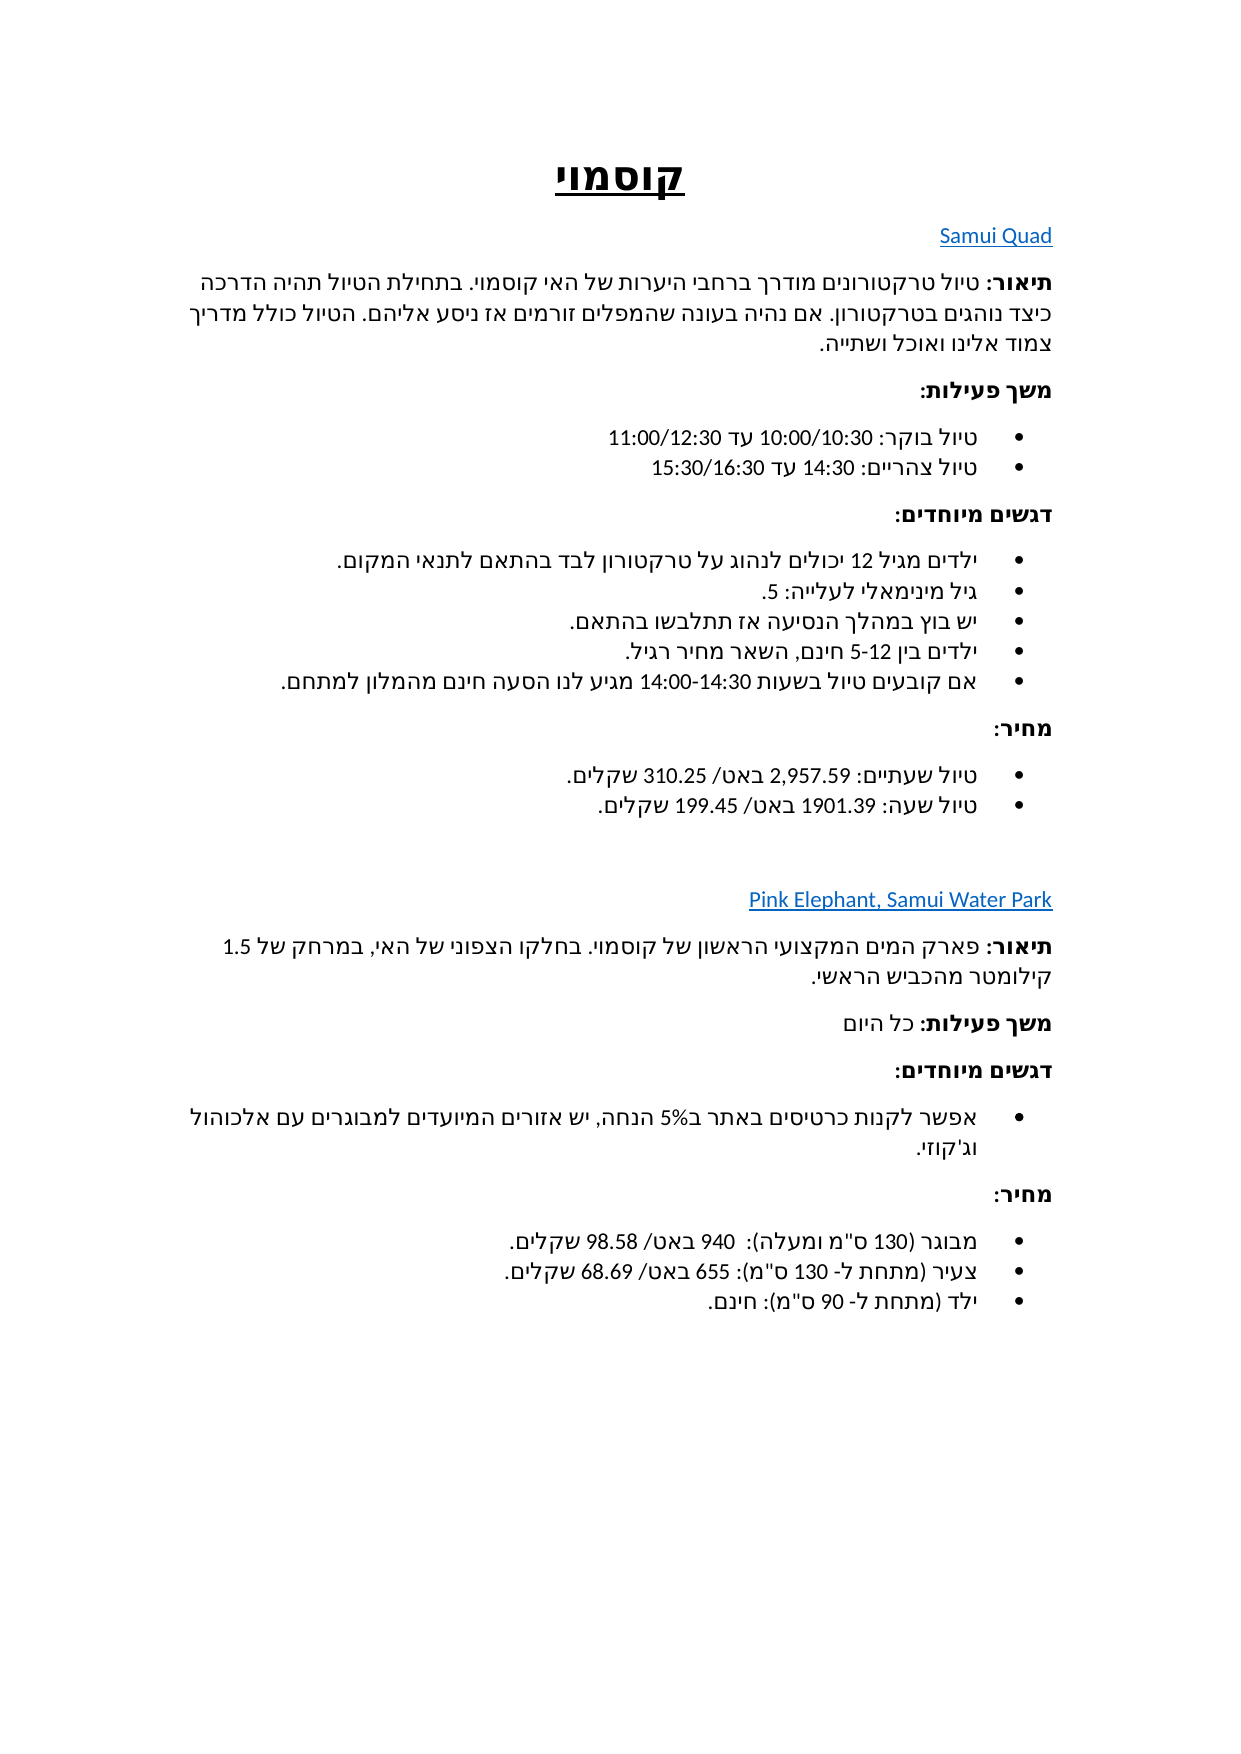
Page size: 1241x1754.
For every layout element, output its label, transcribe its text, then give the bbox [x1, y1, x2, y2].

list צעיר (מתחת ל- 130 ס"מ): 655 באט/ 68.69 שקלים. [187, 1257, 1015, 1285]
list טיול שעתיים: 2,957.59 באט/ 310.25 שקלים. [187, 761, 1015, 789]
text דגשים מיוחדים: [187, 1056, 1053, 1084]
text Pink Elephant, Samui Water Park [187, 885, 1053, 913]
text קוסמוי [187, 150, 1053, 201]
text דגשים מיוחדים: [187, 500, 1053, 528]
list טיול בוקר: 10:00/10:30 עד 11:00/12:30 [187, 423, 1015, 451]
text משך פעילות: [187, 376, 1053, 404]
list אפשר לקנות כרטיסים באתר ב5% הנחה, יש אזורים המיועדים למבוגרים עם אלכוהול וג'קוזי. [187, 1103, 1015, 1161]
text מחיר: [187, 1180, 1053, 1208]
text תיאור: פארק המים המקצועי הראשון של קוסמוי. בחלקו הצפוני של האי, במרחק של 1.5 קילומטר מהכביש הראשי. [187, 932, 1053, 990]
list מבוגר (130 ס"מ ומעלה): 940 באט/ 98.58 שקלים. [187, 1227, 1015, 1255]
text מחיר: [187, 714, 1053, 742]
text משך פעילות: כל היום [187, 1009, 1053, 1037]
list ילדים מגיל 12 יכולים לנהוג על טרקטורון לבד בהתאם לתנאי המקום. [187, 547, 1015, 574]
list גיל מינימאלי לעלייה: 5. [187, 577, 1015, 605]
list ילד (מתחת ל- 90 ס"מ): חינם. [187, 1287, 1015, 1315]
list ילדים בין 5-12 חינם, השאר מחיר רגיל. [187, 637, 1015, 665]
list טיול שעה: 1901.39 באט/ 199.45 שקלים. [187, 791, 1015, 819]
list אם קובעים טיול בשעות 14:00-14:30 מגיע לנו הסעה חינם מהמלון למתחם. [187, 667, 1015, 695]
text Samui Quad [187, 222, 1053, 249]
list יש בוץ במהלך הנסיעה אז תתלבשו בהתאם. [187, 607, 1015, 635]
text תיאור: טיול טרקטורונים מודרך ברחבי היערות של האי קוסמוי. בתחילת הטיול תהיה הדרכה כיצד נוהגים בטרקטורון. אם נהיה בעונה שהמפלים זורמים אז ניסע אליהם. הטיול כולל מדריך צמוד אלינו ואוכל ושתייה. [187, 268, 1053, 357]
list טיול צהריים: 14:30 עד 15:30/16:30 [187, 453, 1015, 481]
